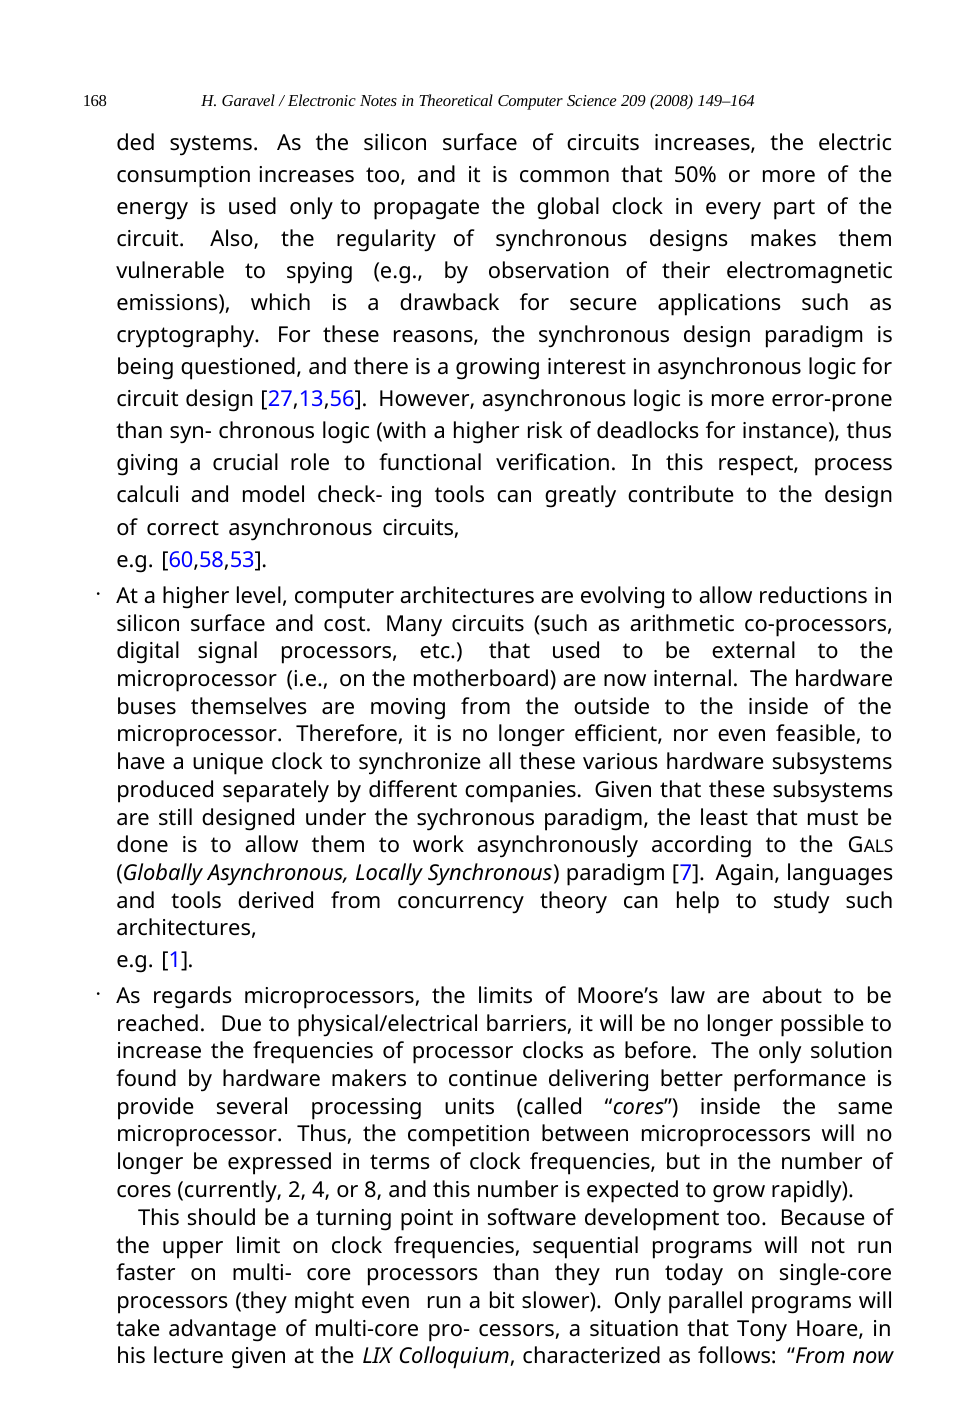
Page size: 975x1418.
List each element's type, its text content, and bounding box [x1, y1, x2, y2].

text ded systems. As the silicon surface of circuits increases, the electric consumption increases too, and it is common that 50% or more of the energy is used only to propagate the global clock in every part of the circuit. Also, the regularity of synchronous designs makes them vulnerable to spying (e.g., by observation of their electromagnetic emissions), which is a drawback for secure applications such as cryptography. For these reasons, the synchronous design paradigm is being questioned, and there is a growing interest in asynchronous logic for circuit design [27,13,56]. However, asynchronous logic is more error-prone than syn- chronous logic (with a higher risk of deadlocks for instance), thus giving a crucial role to functional verification. In this respect, process calculi and model check- ing tools can greatly contribute to the design of correct asynchronous circuits, [116, 127, 893, 541]
text e.g. [1]. [116, 944, 904, 974]
list At a higher level, computer architectures are evolving to allow reductions in silicon surface and cost. Many circuits (such as arithmetic co-processors, digital signal processors, etc.) that used to be external to the microprocessor (i.e., on the motherboard) are now internal. The hardware buses themselves are moving from the outside to the inside of the microprocessor. Therefore, it is no longer efficient, nor even feasible, to have a unique clock to synchronize all these various hardware subsystems produced separately by different companies. Given that these subsystems are still designed under the sychronous paradigm, the least that must be done is to allow them to work asynchronously according to the Gals (Globally Asynchronous, Locally Synchronous) paradigm [7]. Again, languages and tools derived from concurrency theory can help to study such architectures, [95, 581, 893, 941]
list As regards microprocessors, the limits of Moore’s law are about to be reached. Due to physical/electrical barriers, it will be no longer possible to increase the frequencies of processor clocks as before. The only solution found by hardware makers to continue delivering better performance is provide several processing units (called “cores”) inside the same microprocessor. Thus, the competition between microprocessors will no longer be expressed in terms of clock frequencies, but in the number of cores (currently, 2, 4, or 8, and this number is expected to grow rapidly). [95, 981, 893, 1203]
text e.g. [60,58,53]. [116, 544, 904, 574]
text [116, 1203, 893, 1369]
